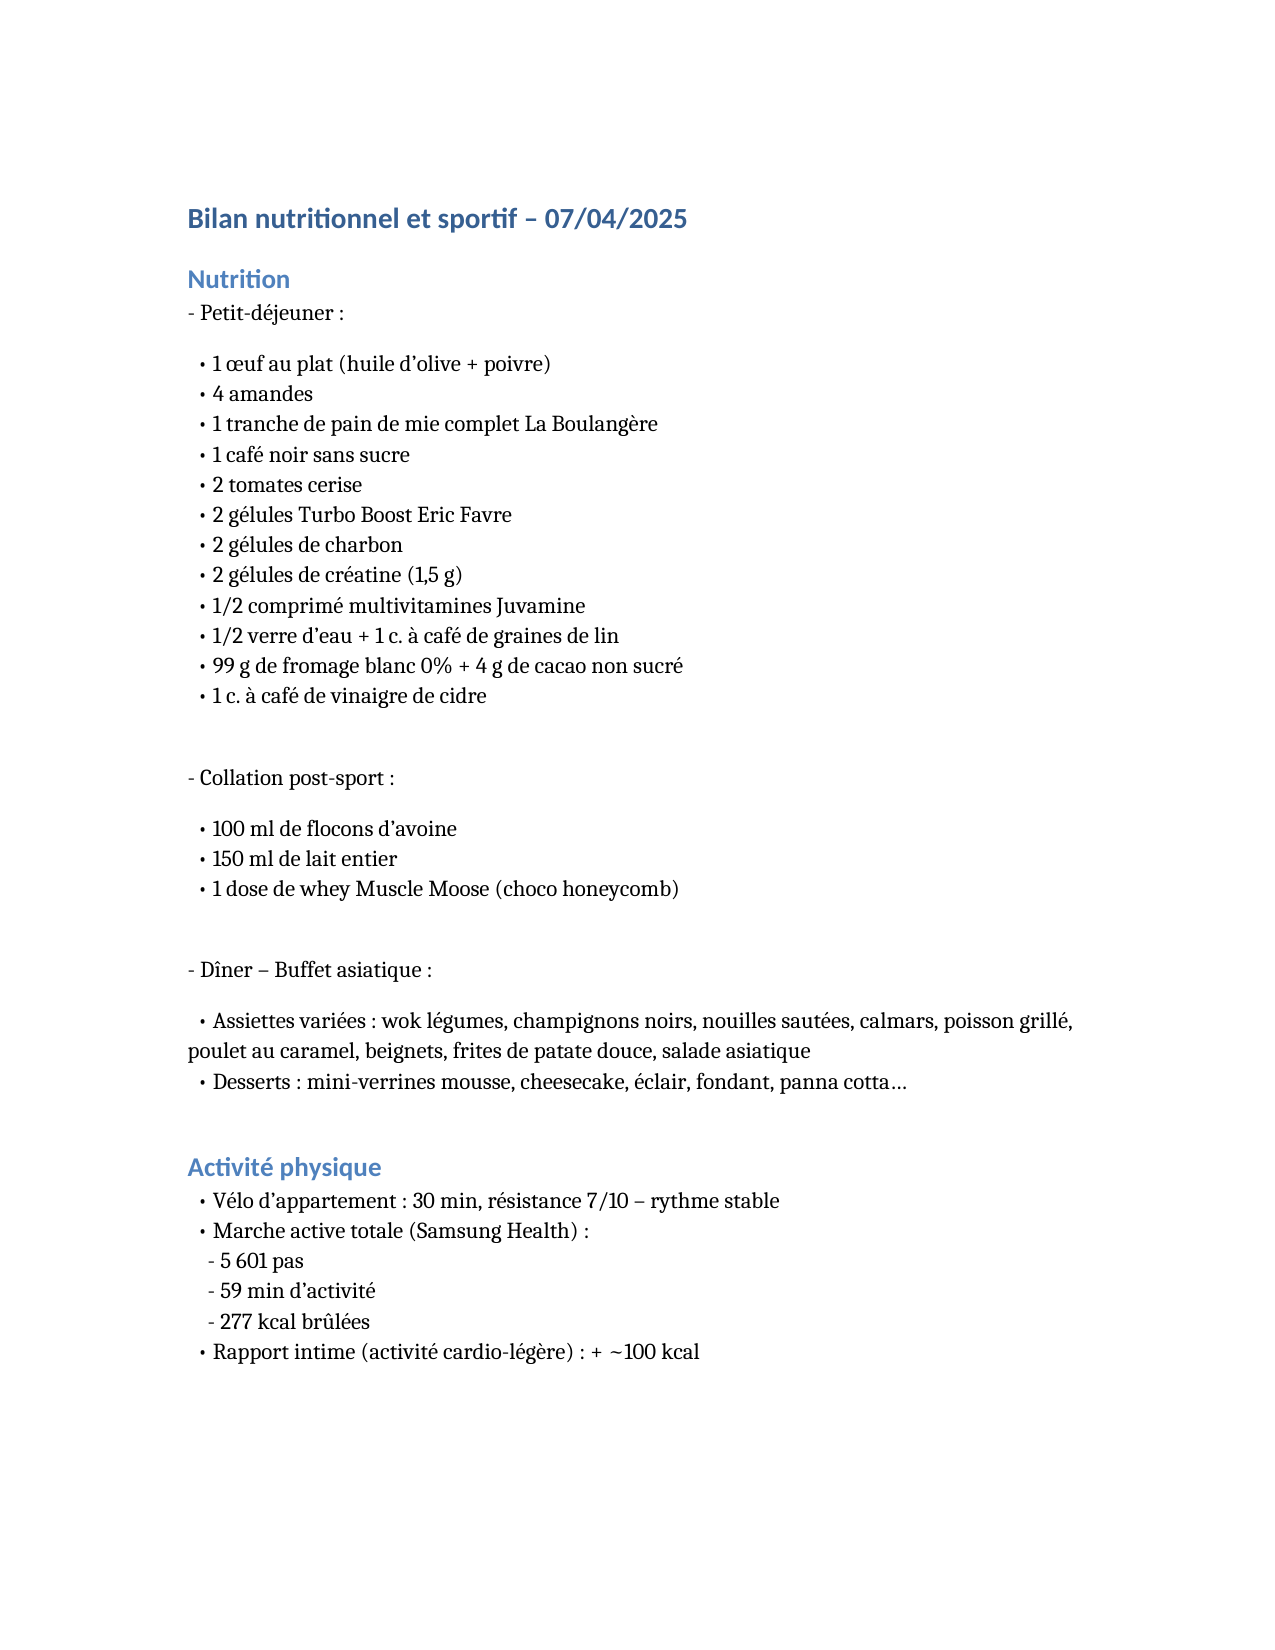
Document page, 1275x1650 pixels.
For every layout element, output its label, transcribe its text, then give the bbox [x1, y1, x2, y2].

text - Collation post-sport : [187, 764, 1087, 791]
text - Dîner – Buffet asiatique : [187, 957, 1087, 983]
text - Petit-déjeuner : [187, 300, 1087, 326]
text • Vélo d’appartement : 30 min, résistance 7/10 – rythme stable • Marche active totale (Samsung Health) : - 5 601 pas - 59 min d’activité - 277 kcal brûlées • Rapport intime (activité cardio-légère) : + ~100 kcal [187, 1188, 1087, 1395]
subtitle Nutrition [187, 262, 1087, 295]
subtitle Activité physique [187, 1150, 1087, 1183]
text • 100 ml de flocons d’avoine • 150 ml de lait entier • 1 dose de whey Muscle Moose (choco honeycomb) [187, 815, 1087, 932]
text • Assiettes variées : wok légumes, champignons noirs, nouilles sautées, calmars, poisson grillé, poulet au caramel, beignets, frites de patate douce, salade asiatique • Desserts : mini-verrines mousse, cheesecake, éclair, fondant, panna cotta… [187, 1008, 1087, 1125]
subtitle Bilan nutritionnel et sportif – 07/04/2025 [187, 200, 1087, 236]
text • 1 œuf au plat (huile d’olive + poivre) • 4 amandes • 1 tranche de pain de mie complet La Boulangère • 1 café noir sans sucre • 2 tomates cerise • 2 gélules Turbo Boost Eric Favre • 2 gélules de charbon • 2 gélules de créatine (1,5 g) • 1/2 comprimé multivitamines Juvamine • 1/2 verre d’eau + 1 c. à café de graines de lin • 99 g de fromage blanc 0% + 4 g de cacao non sucré • 1 c. à café de vinaigre de cidre [187, 351, 1087, 739]
